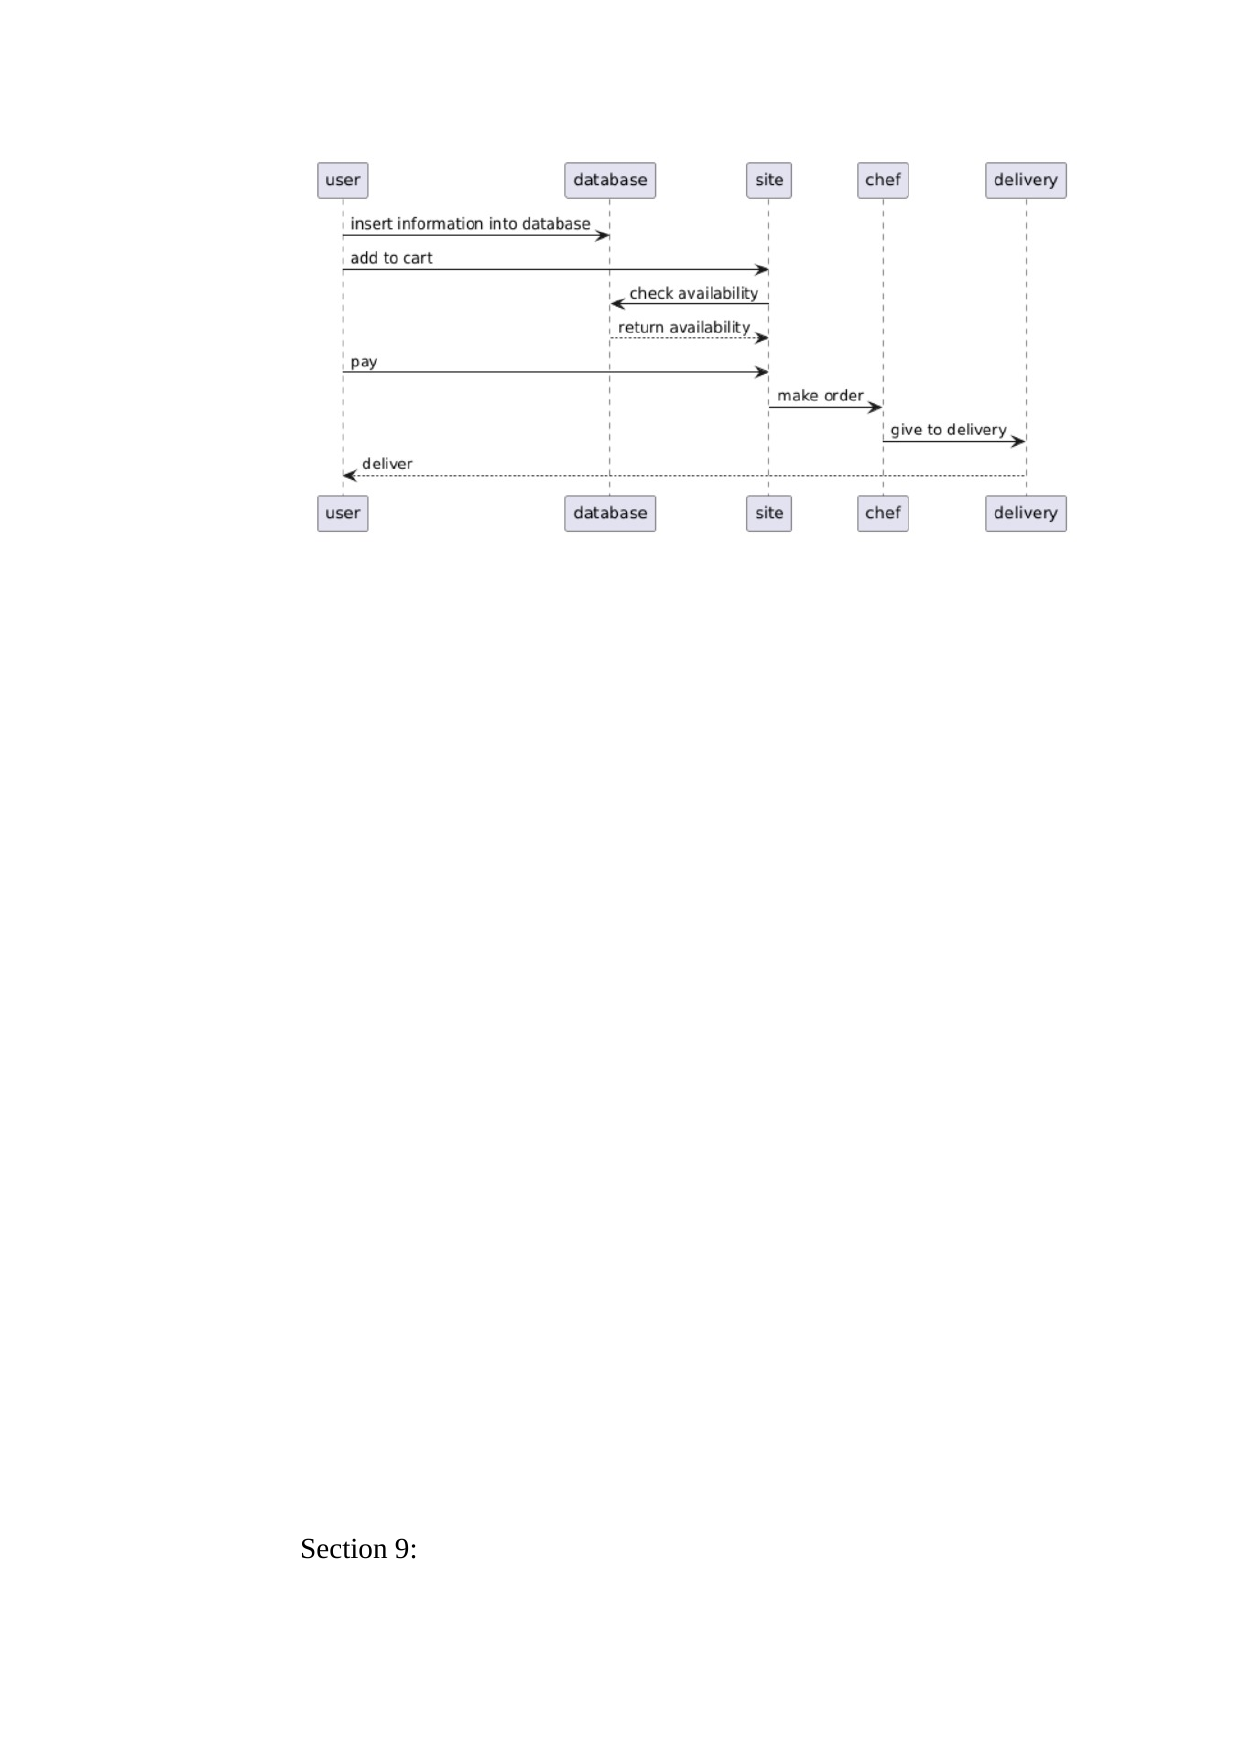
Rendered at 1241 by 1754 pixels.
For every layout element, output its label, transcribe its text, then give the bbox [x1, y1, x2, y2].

text Section 9: [300, 1531, 940, 1565]
picture [300, 150, 1104, 566]
